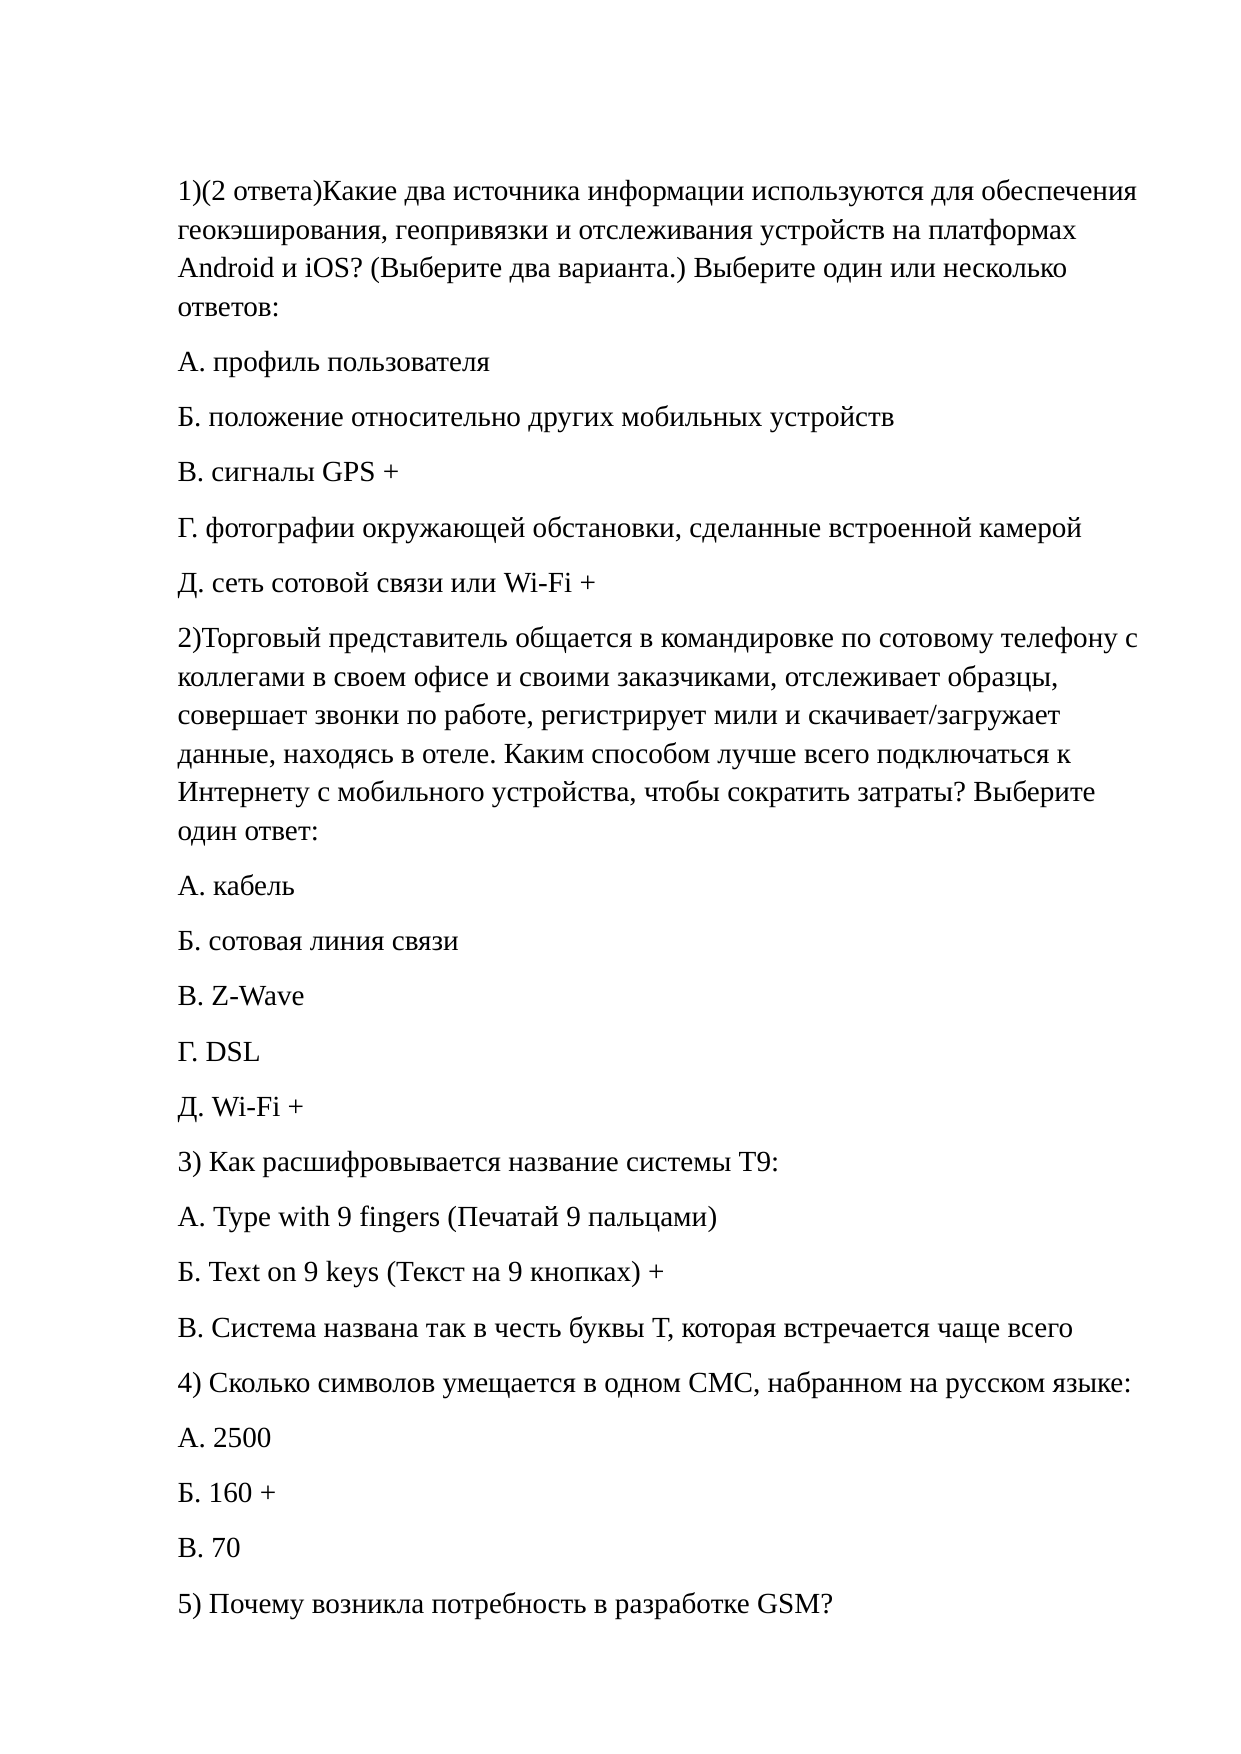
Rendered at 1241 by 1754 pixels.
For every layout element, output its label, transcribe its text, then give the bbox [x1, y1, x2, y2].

text А. кабель [177, 868, 1152, 902]
text В. 70 [177, 1531, 1152, 1564]
text В. сигналы GPS + [177, 454, 1152, 488]
text Д. сеть сотовой связи или Wi-Fi + [177, 565, 1152, 598]
text 4) Сколько символов умещается в одном СМС, набранном на русском языке: [177, 1365, 1152, 1398]
text Д. Wi-Fi + [177, 1089, 1152, 1122]
text А. 2500 [177, 1420, 1152, 1454]
text Б. положение относительно других мобильных устройств [177, 399, 1152, 433]
text 3) Как расшифровывается название системы T9: [177, 1144, 1152, 1178]
text Б. сотовая линия связи [177, 923, 1152, 957]
text 5) Почему возникла потребность в разработке GSM? [177, 1586, 1152, 1619]
text 1)(2 ответа)Какие два источника информации используются для обеспечения геокэширования, геопривязки и отслеживания устройств на платформах Android и iOS? (Выберите два варианта.) Выберите один или несколько ответов: [177, 173, 1152, 322]
text Б. 160 + [177, 1475, 1152, 1509]
text Б. Text on 9 keys (Текст на 9 кнопках) + [177, 1254, 1152, 1288]
text В. Z-Wave [177, 978, 1152, 1012]
text А. Type with 9 fingers (Печатай 9 пальцами) [177, 1199, 1152, 1233]
text Г. фотографии окружающей обстановки, сделанные встроенной камерой [177, 510, 1152, 543]
text 2)Торговый представитель общается в командировке по сотовому телефону с коллегами в своем офисе и своими заказчиками, отслеживает образцы, совершает звонки по работе, регистрирует мили и скачивает/загружает данные, находясь в отеле. Каким способом лучше всего подключаться к Интернету с мобильного устройства, чтобы сократить затраты? Выберите один ответ: [177, 620, 1152, 846]
text А. профиль пользователя [177, 344, 1152, 378]
text Г. DSL [177, 1034, 1152, 1067]
text В. Система названа так в честь буквы Т, которая встречается чаще всего [177, 1310, 1152, 1343]
